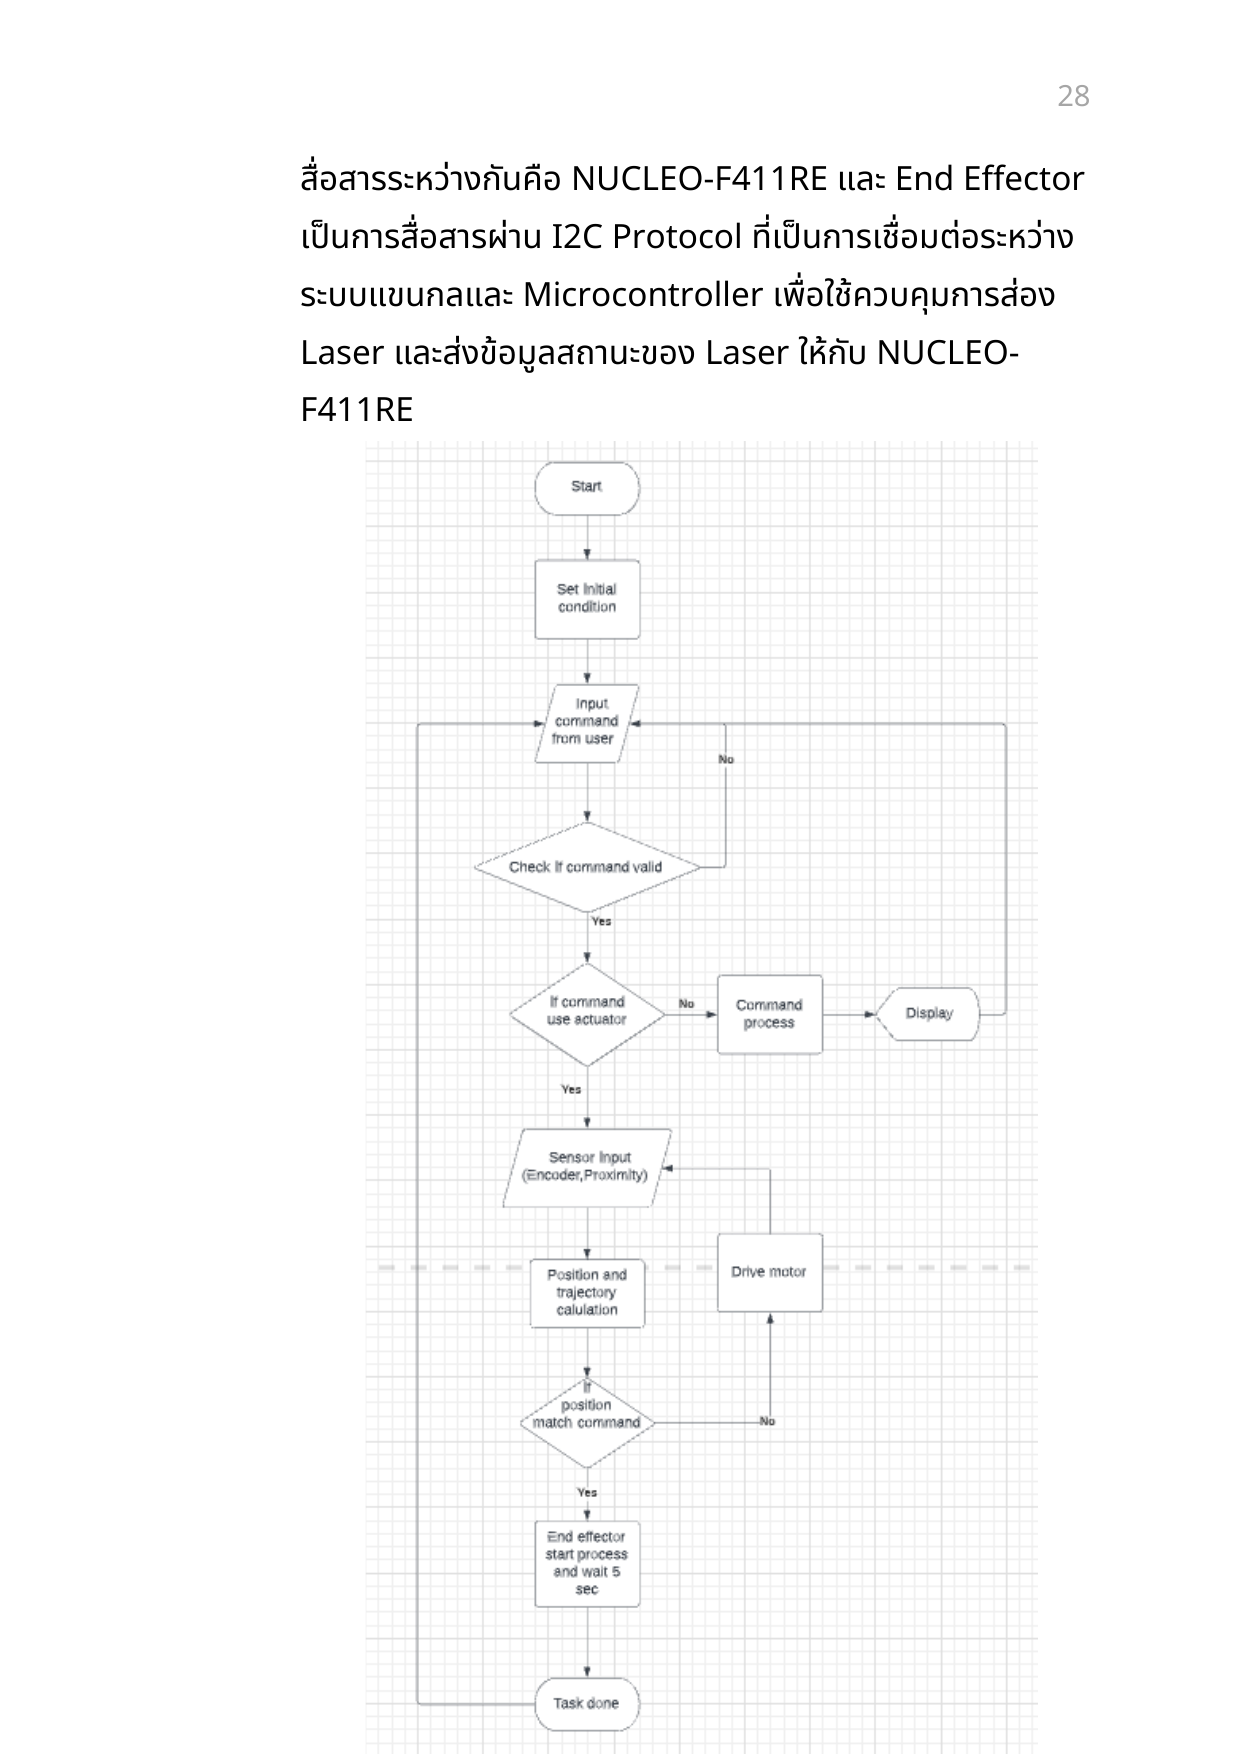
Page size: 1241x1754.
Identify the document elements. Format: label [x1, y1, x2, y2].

picture [365, 441, 1038, 1754]
text [300, 154, 1090, 432]
